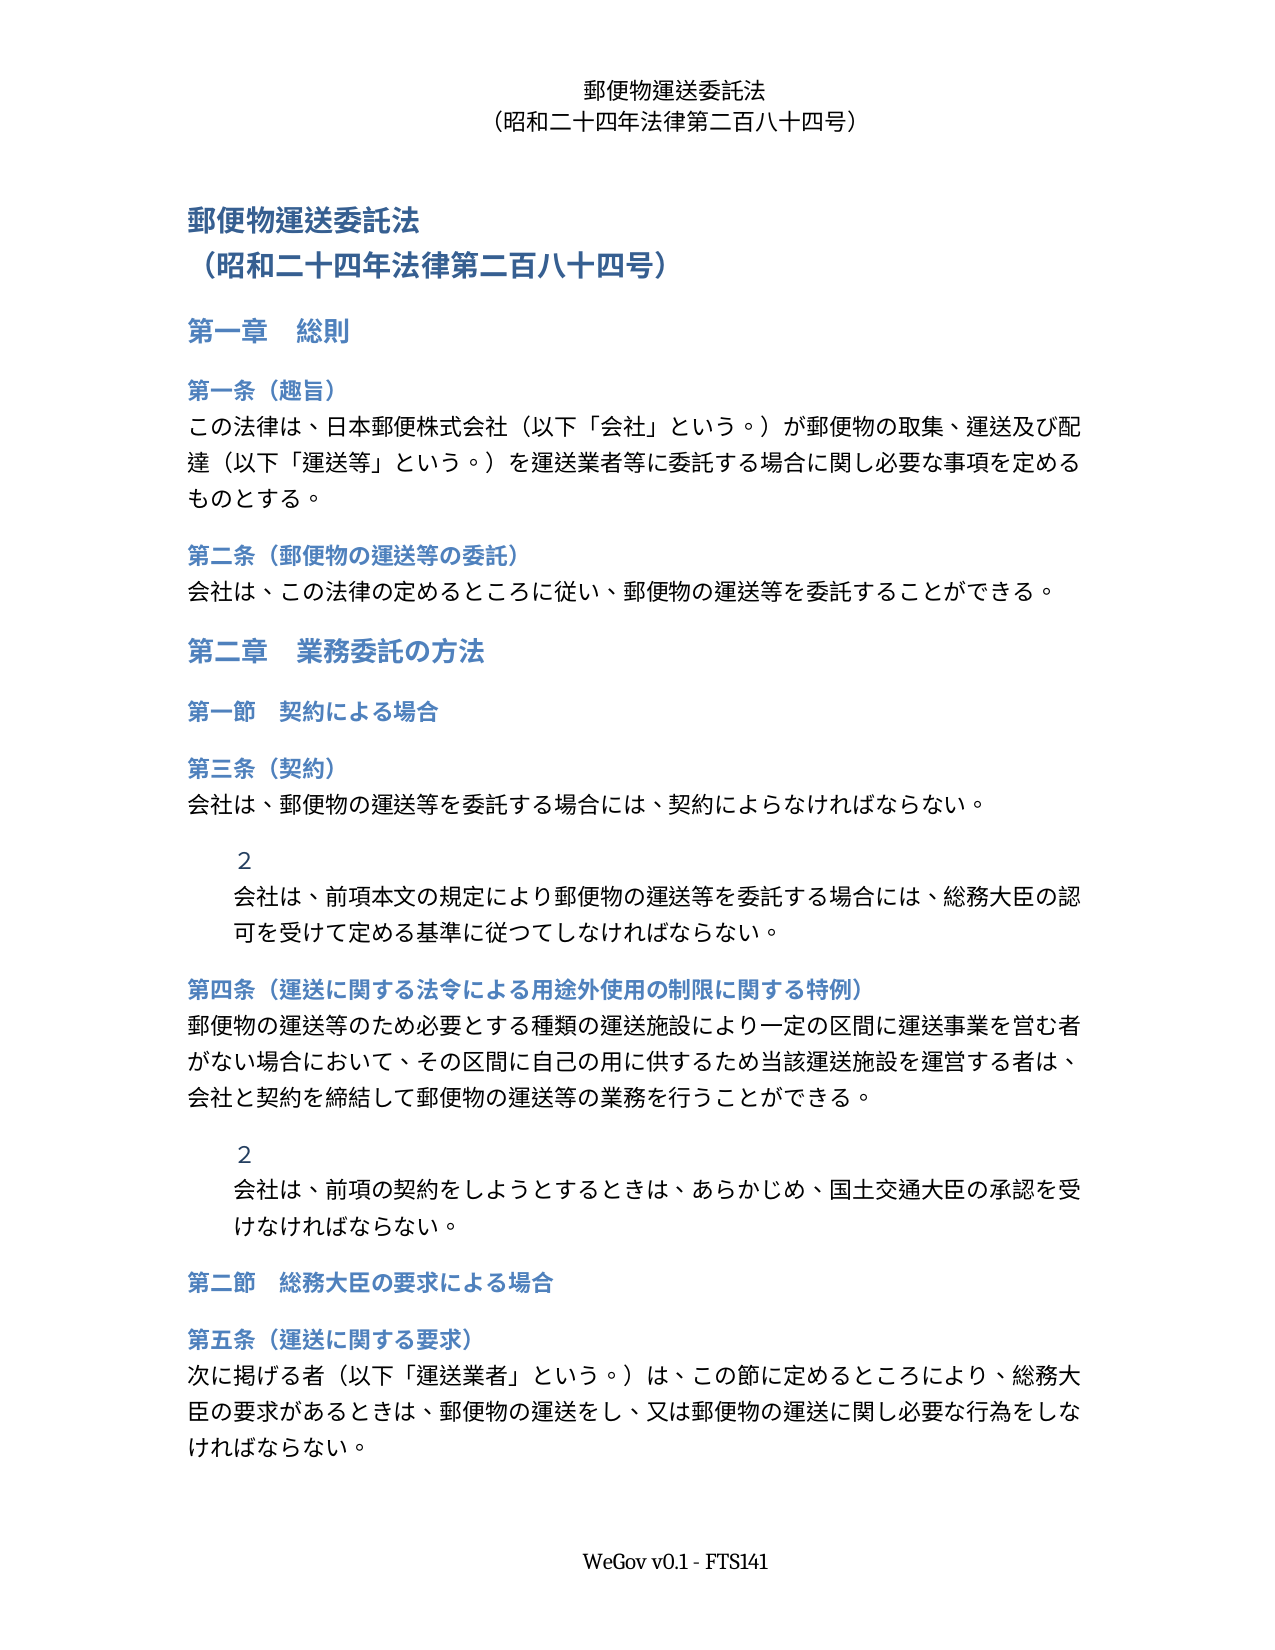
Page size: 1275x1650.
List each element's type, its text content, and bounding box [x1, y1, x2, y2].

subtitle ２ [233, 1138, 1087, 1170]
subtitle 第一節 契約による場合 [187, 696, 1087, 727]
subtitle ２ [233, 845, 1087, 877]
subtitle 第四条（運送に関する法令による用途外使用の制限に関する特例） [187, 974, 1087, 1005]
subtitle 第二章 業務委託の方法 [187, 633, 1087, 669]
subtitle 第一条（趣旨） [187, 375, 1087, 407]
text 会社は、郵便物の運送等を委託する場合には、契約によらなければならない。 [187, 788, 1087, 820]
text この法律は、日本郵便株式会社（以下「会社」という。）が郵便物の取集、運送及び配達（以下「運送等」という。）を運送業者等に委託する場合に関し必要な事項を定めるものとする。 [187, 411, 1087, 514]
subtitle 第一章 総則 [187, 312, 1087, 349]
text 会社は、前項の契約をしようとするときは、あらかじめ、国土交通大臣の承認を受けなければならない。 [233, 1174, 1087, 1242]
text 会社は、前項本文の規定により郵便物の運送等を委託する場合には、総務大臣の認可を受けて定める基準に従つてしなければならない。 [233, 881, 1087, 948]
text 次に掲げる者（以下「運送業者」という。）は、この節に定めるところにより、総務大臣の要求があるときは、郵便物の運送をし、又は郵便物の運送に関し必要な行為をしなければならない。 [187, 1360, 1087, 1463]
text 郵便物の運送等のため必要とする種類の運送施設により一定の区間に運送事業を営む者がない場合において、その区間に自己の用に供するため当該運送施設を運営する者は、会社と契約を締結して郵便物の運送等の業務を行うことができる。 [187, 1010, 1087, 1113]
subtitle 郵便物運送委託法 （昭和二十四年法律第二百八十四号） [187, 200, 1087, 285]
subtitle 第五条（運送に関する要求） [187, 1324, 1087, 1355]
subtitle 第三条（契約） [187, 753, 1087, 784]
subtitle 第二節 総務大臣の要求による場合 [187, 1267, 1087, 1298]
text 会社は、この法律の定めるところに従い、郵便物の運送等を委託することができる。 [187, 576, 1087, 607]
subtitle 第二条（郵便物の運送等の委託） [187, 540, 1087, 571]
